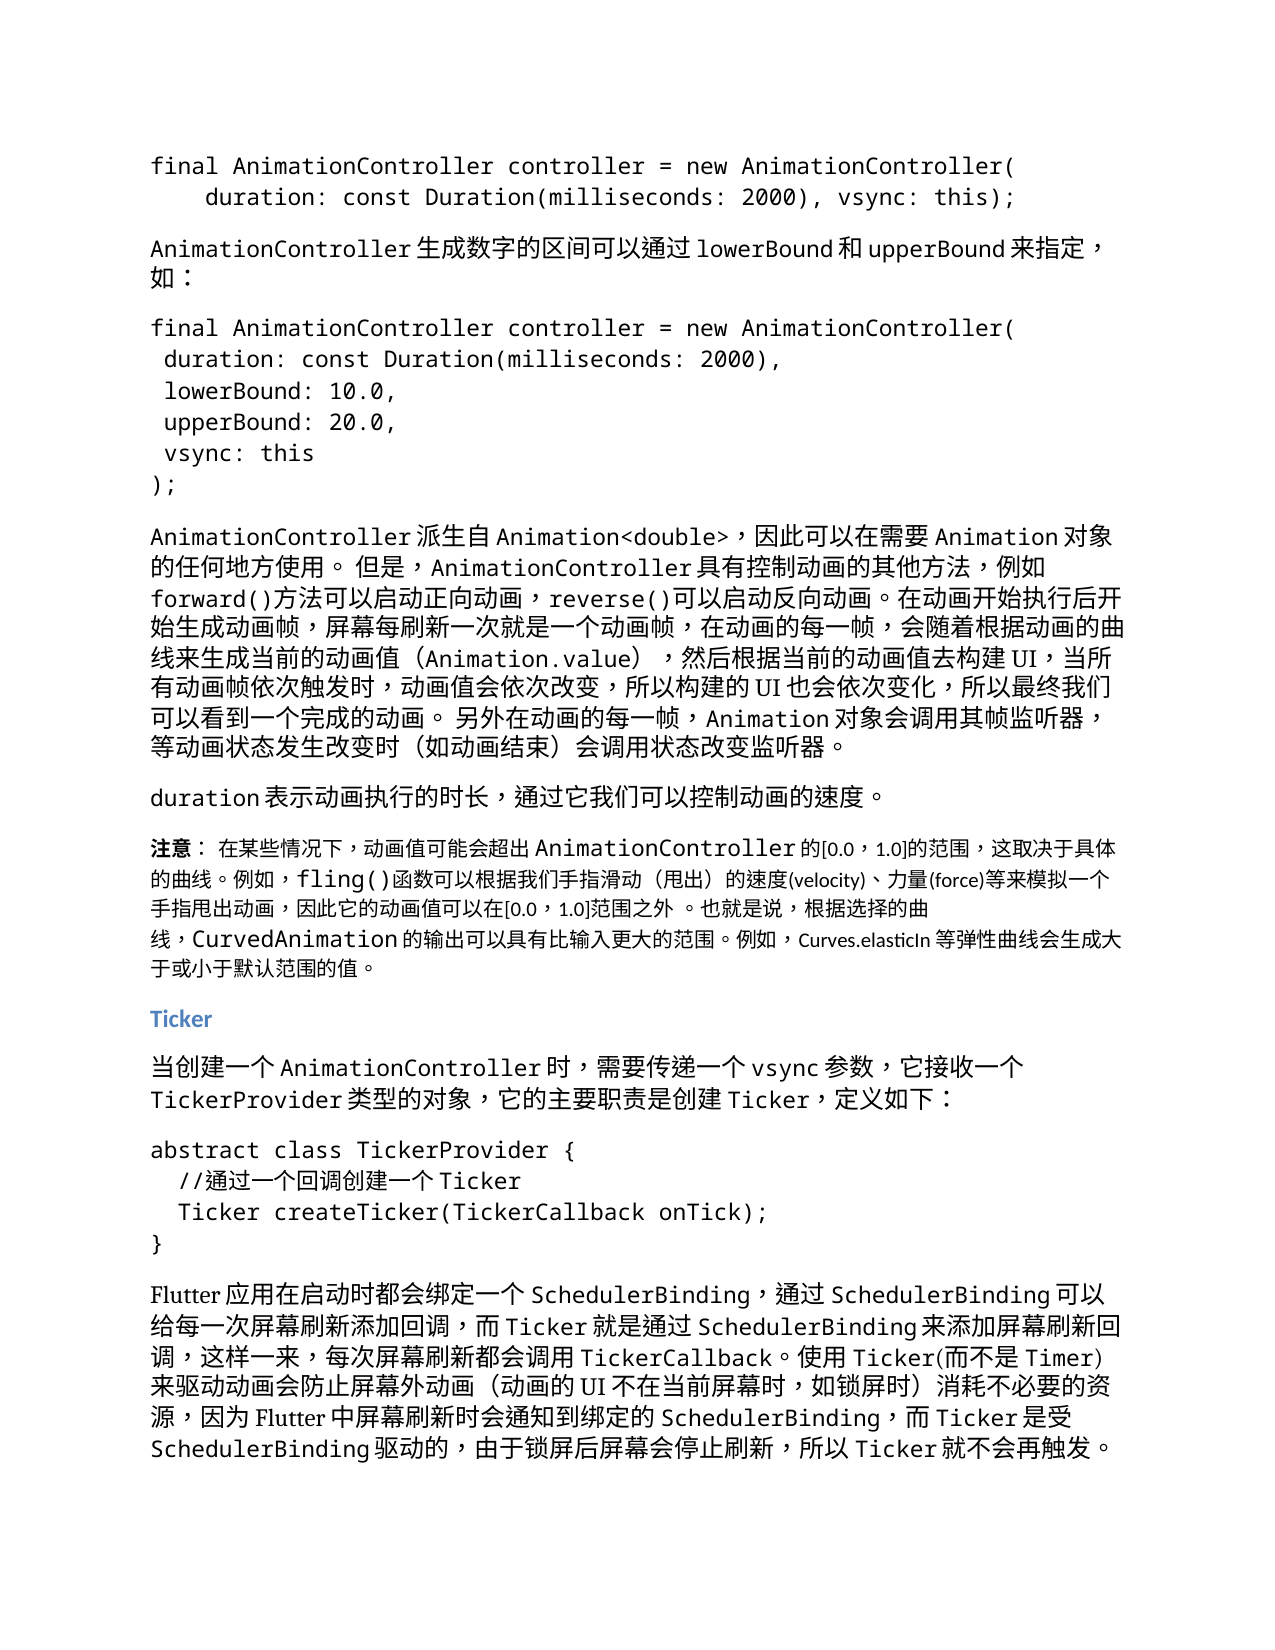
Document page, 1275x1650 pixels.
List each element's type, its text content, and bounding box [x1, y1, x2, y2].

text 当创建一个AnimationController时，需要传递一个vsync参数，它接收一个TickerProvider类型的对象，它的主要职责是创建Ticker，定义如下： [150, 1052, 1125, 1115]
text final AnimationController controller = new AnimationController( duration: const Duration(milliseconds: 2000), vsync: this); [150, 150, 1125, 212]
subtitle Ticker [150, 1003, 1125, 1034]
text final AnimationController controller = new AnimationController( duration: const Duration(milliseconds: 2000), lowerBound: 10.0, upperBound: 20.0, vsync: this ); [150, 312, 1125, 499]
text duration表示动画执行的时长，通过它我们可以控制动画的速度。 [150, 782, 1125, 813]
text Flutter应用在启动时都会绑定一个SchedulerBinding，通过SchedulerBinding可以给每一次屏幕刷新添加回调，而Ticker就是通过SchedulerBinding来添加屏幕刷新回调，这样一来，每次屏幕刷新都会调用TickerCallback。使用Ticker(而不是Timer)来驱动动画会防止屏幕外动画（动画的UI不在当前屏幕时，如锁屏时）消耗不必要的资源，因为Flutter中屏幕刷新时会通知到绑定的SchedulerBinding，而Ticker是受SchedulerBinding驱动的，由于锁屏后屏幕会停止刷新，所以Ticker就不会再触发。 [150, 1279, 1125, 1464]
text AnimationController派生自Animation<double>，因此可以在需要Animation对象的任何地方使用。 但是，AnimationController具有控制动画的其他方法，例如forward()方法可以启动正向动画，reverse()可以启动反向动画。在动画开始执行后开始生成动画帧，屏幕每刷新一次就是一个动画帧，在动画的每一帧，会随着根据动画的曲线来生成当前的动画值（Animation.value），然后根据当前的动画值去构建UI，当所有动画帧依次触发时，动画值会依次改变，所以构建的UI也会依次变化，所以最终我们可以看到一个完成的动画。 另外在动画的每一帧，Animation对象会调用其帧监听器，等动画状态发生改变时（如动画结束）会调用状态改变监听器。 [150, 520, 1125, 763]
text AnimationController生成数字的区间可以通过lowerBound和upperBound来指定，如： [150, 233, 1125, 293]
text 注意： 在某些情况下，动画值可能会超出AnimationController的[0.0，1.0]的范围，这取决于具体的曲线。例如，fling()函数可以根据我们手指滑动（甩出）的速度(velocity)、力量(force)等来模拟一个手指甩出动画，因此它的动画值可以在[0.0，1.0]范围之外 。也就是说，根据选择的曲线，CurvedAnimation的输出可以具有比输入更大的范围。例如，Curves.elasticIn等弹性曲线会生成大于或小于默认范围的值。 [150, 832, 1125, 982]
text abstract class TickerProvider { //通过一个回调创建一个Ticker Ticker createTicker(TickerCallback onTick); } [150, 1134, 1125, 1259]
